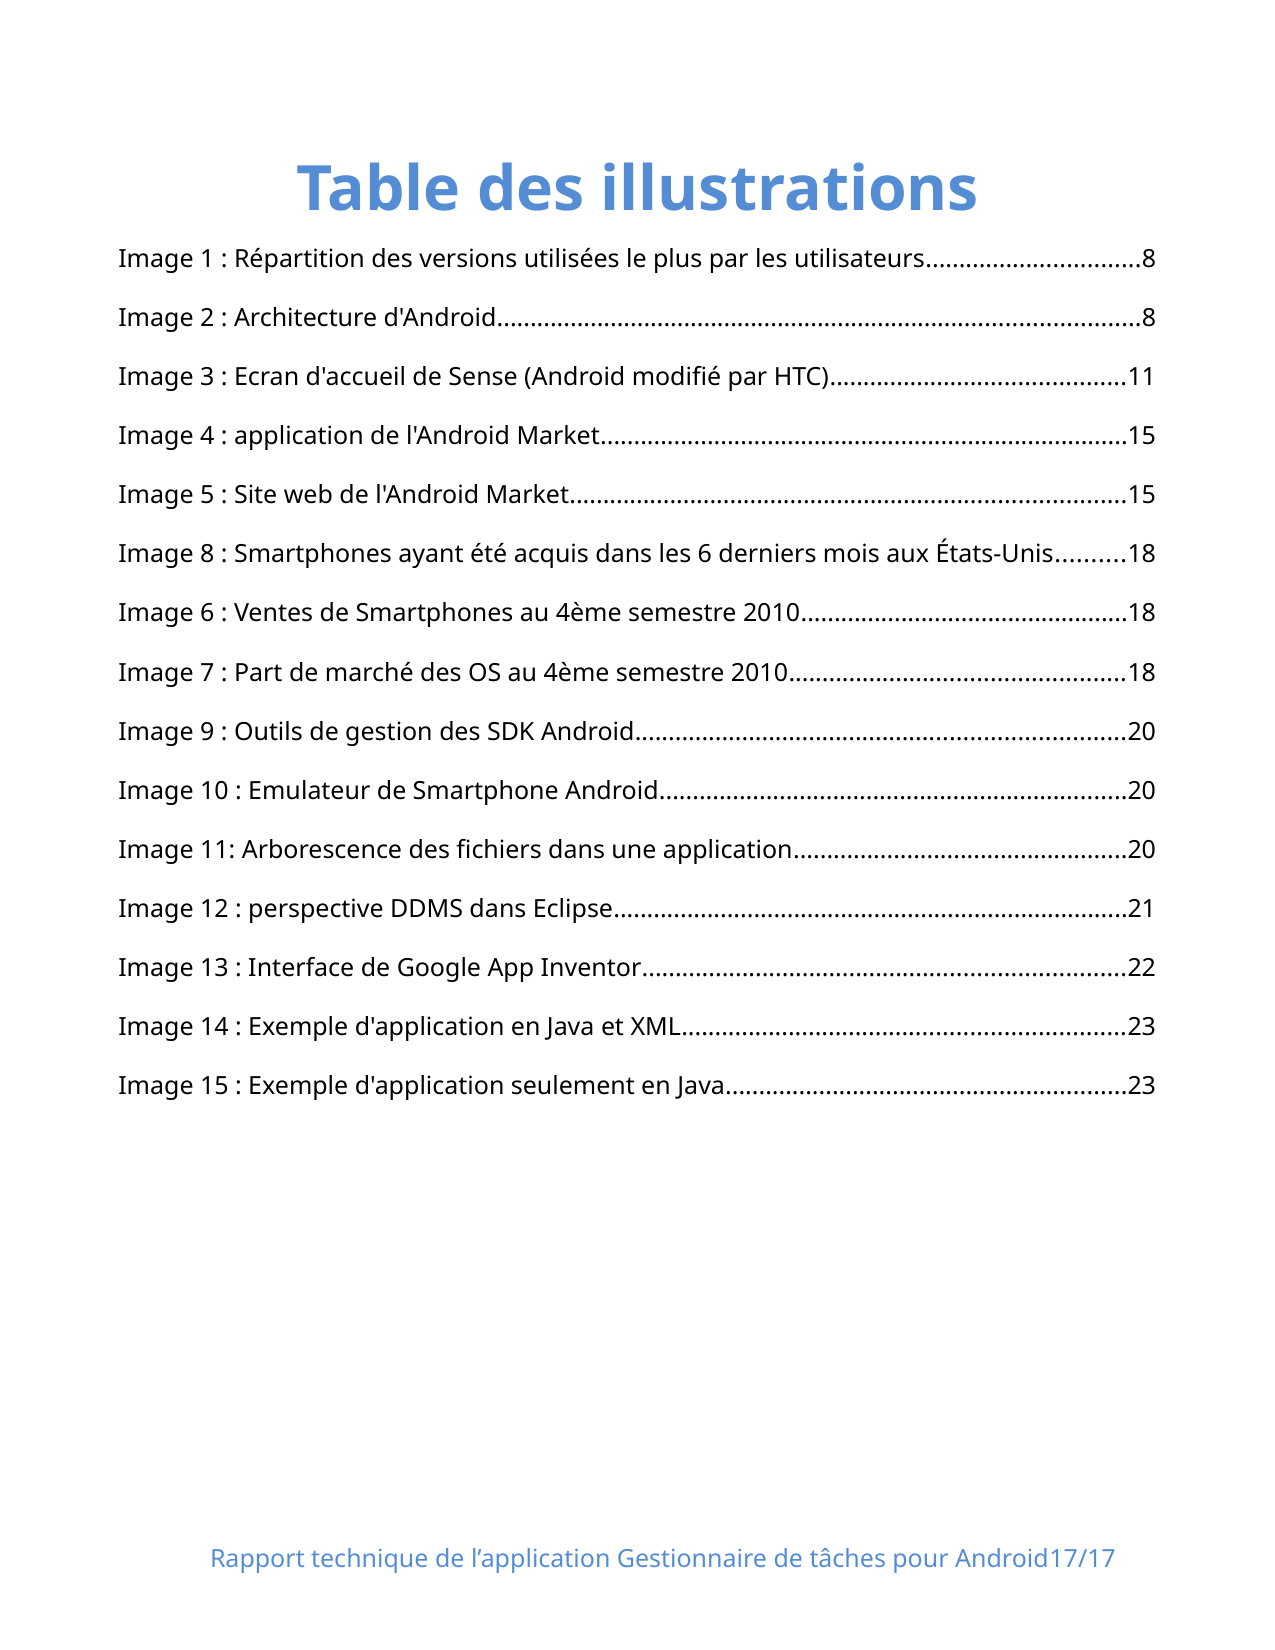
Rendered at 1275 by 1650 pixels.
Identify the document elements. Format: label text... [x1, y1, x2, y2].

text Image 7 : Part de marché des OS au 4ème semestre 2010 18 [118, 654, 1157, 688]
text Image 4 : application de l'Android Market 15 [118, 418, 1157, 452]
text Image 3 : Ecran d'accueil de Sense (Android modifié par HTC) 11 [118, 359, 1157, 393]
text Image 5 : Site web de l'Android Market 15 [118, 477, 1157, 511]
text Image 10 : Emulateur de Smartphone Android 20 [118, 772, 1157, 806]
text Image 13 : Interface de Google App Inventor 22 [118, 949, 1157, 983]
text Image 14 : Exemple d'application en Java et XML 23 [118, 1008, 1157, 1043]
text Image 1 : Répartition des versions utilisées le plus par les utilisateurs 8 [118, 241, 1157, 275]
text Image 15 : Exemple d'application seulement en Java 23 [118, 1068, 1157, 1102]
text Image 11: Arborescence des fichiers dans une application 20 [118, 831, 1157, 865]
text Image 8 : Smartphones ayant été acquis dans les 6 derniers mois aux États-Unis 18 [118, 536, 1157, 570]
text Image 12 : perspective DDMS dans Eclipse 21 [118, 890, 1157, 924]
text Image 6 : Ventes de Smartphones au 4ème semestre 2010 18 [118, 595, 1157, 629]
subtitle Table des illustrations [118, 143, 1157, 228]
text Image 9 : Outils de gestion des SDK Android 20 [118, 713, 1157, 747]
text Image 2 : Architecture d'Android 8 [118, 300, 1157, 334]
